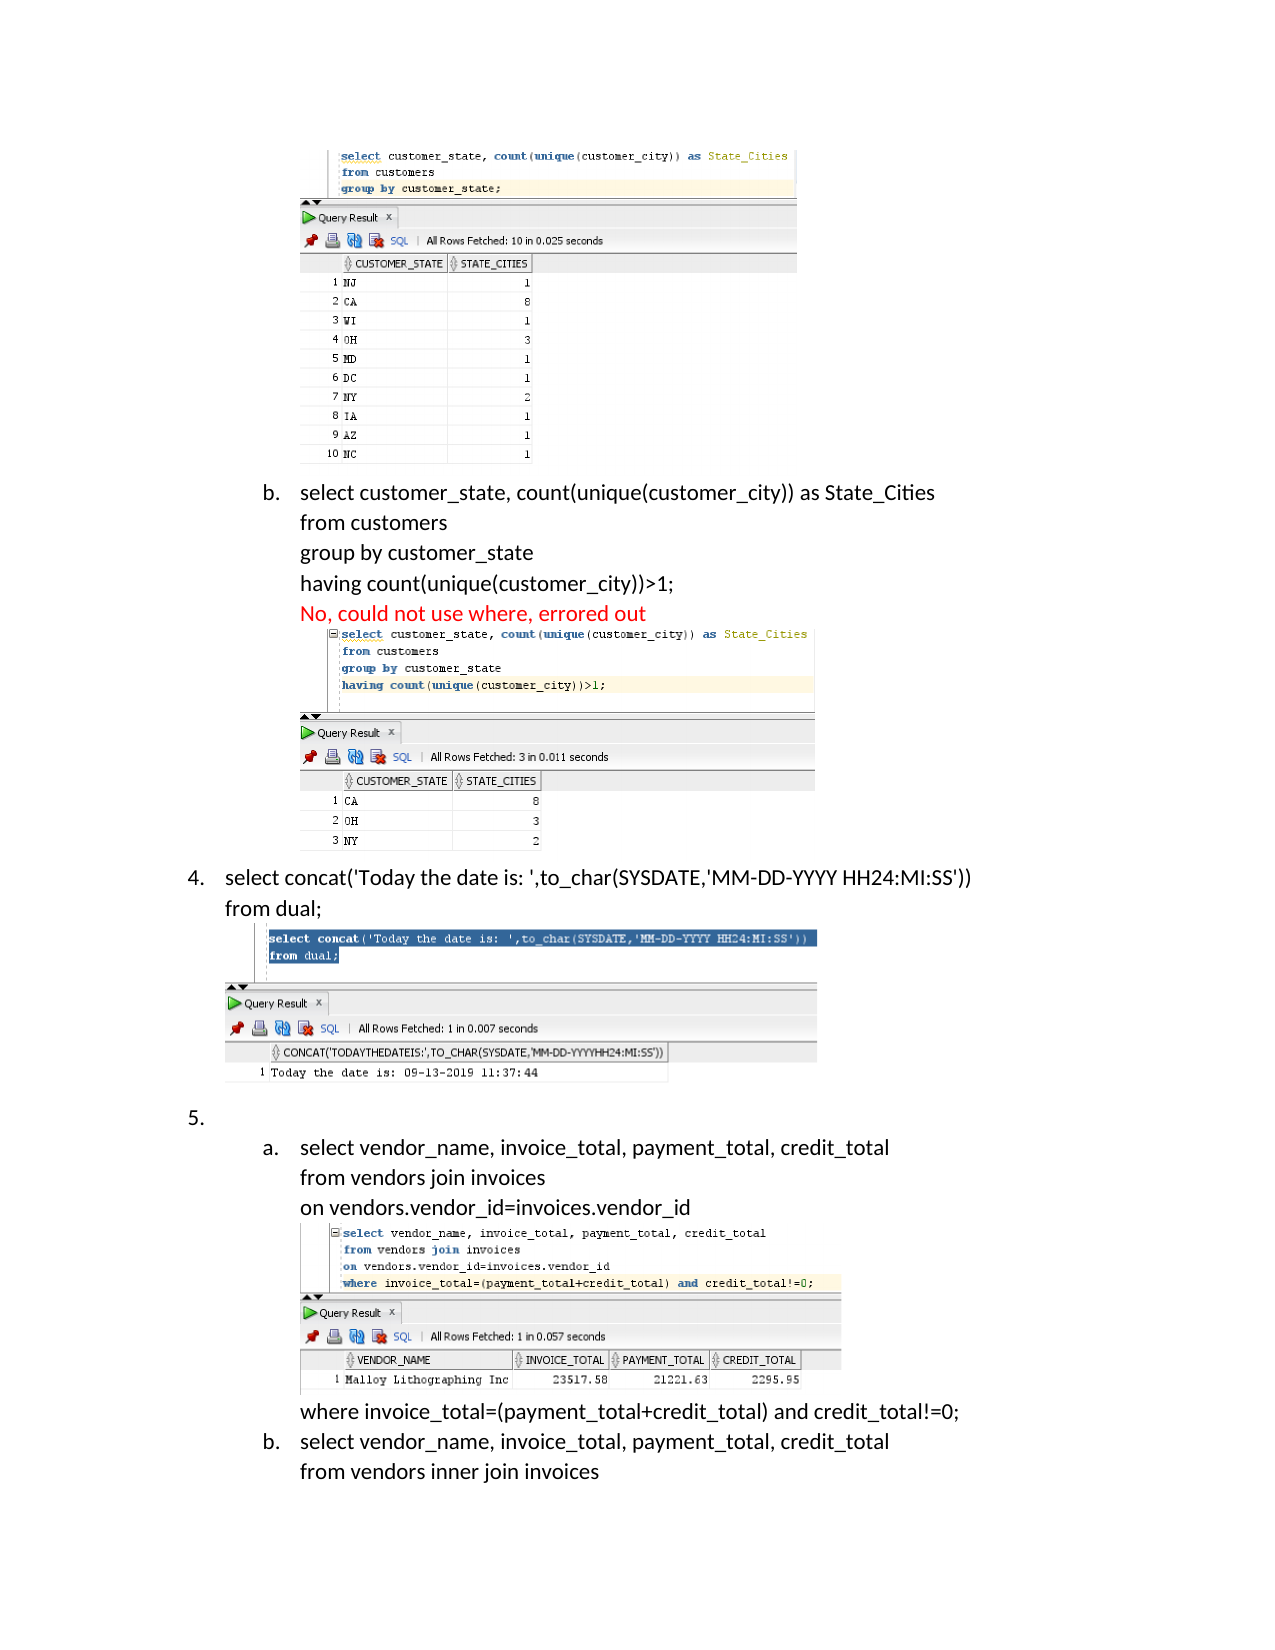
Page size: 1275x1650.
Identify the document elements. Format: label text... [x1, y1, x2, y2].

list No, could not use where, errored out [300, 599, 1125, 627]
list select vendor_name, invoice_total, payment_total, credit_total [262, 1133, 1125, 1161]
list select concat('Today the date is: ',to_char(SYSDATE,'MM-DD-YYYY HH24:MI:SS')) [187, 863, 1125, 891]
picture [225, 923, 818, 1101]
list on vendors.vendor_id=invoices.vendor_id [300, 1193, 1125, 1221]
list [300, 1397, 1125, 1425]
list from vendors join invoices [300, 1163, 1125, 1191]
list having count(unique(customer_city))>1; [300, 569, 1125, 597]
list from dual; [225, 894, 1125, 922]
list select customer_state, count(unique(customer_city)) as State_Cities [262, 478, 1125, 506]
picture [300, 1223, 842, 1395]
picture [300, 150, 797, 476]
picture [300, 629, 815, 862]
list from customers [300, 508, 1125, 536]
list from vendors inner join invoices [300, 1457, 1125, 1485]
list select vendor_name, invoice_total, payment_total, credit_total [262, 1427, 1125, 1455]
list group by customer_state [300, 538, 1125, 566]
